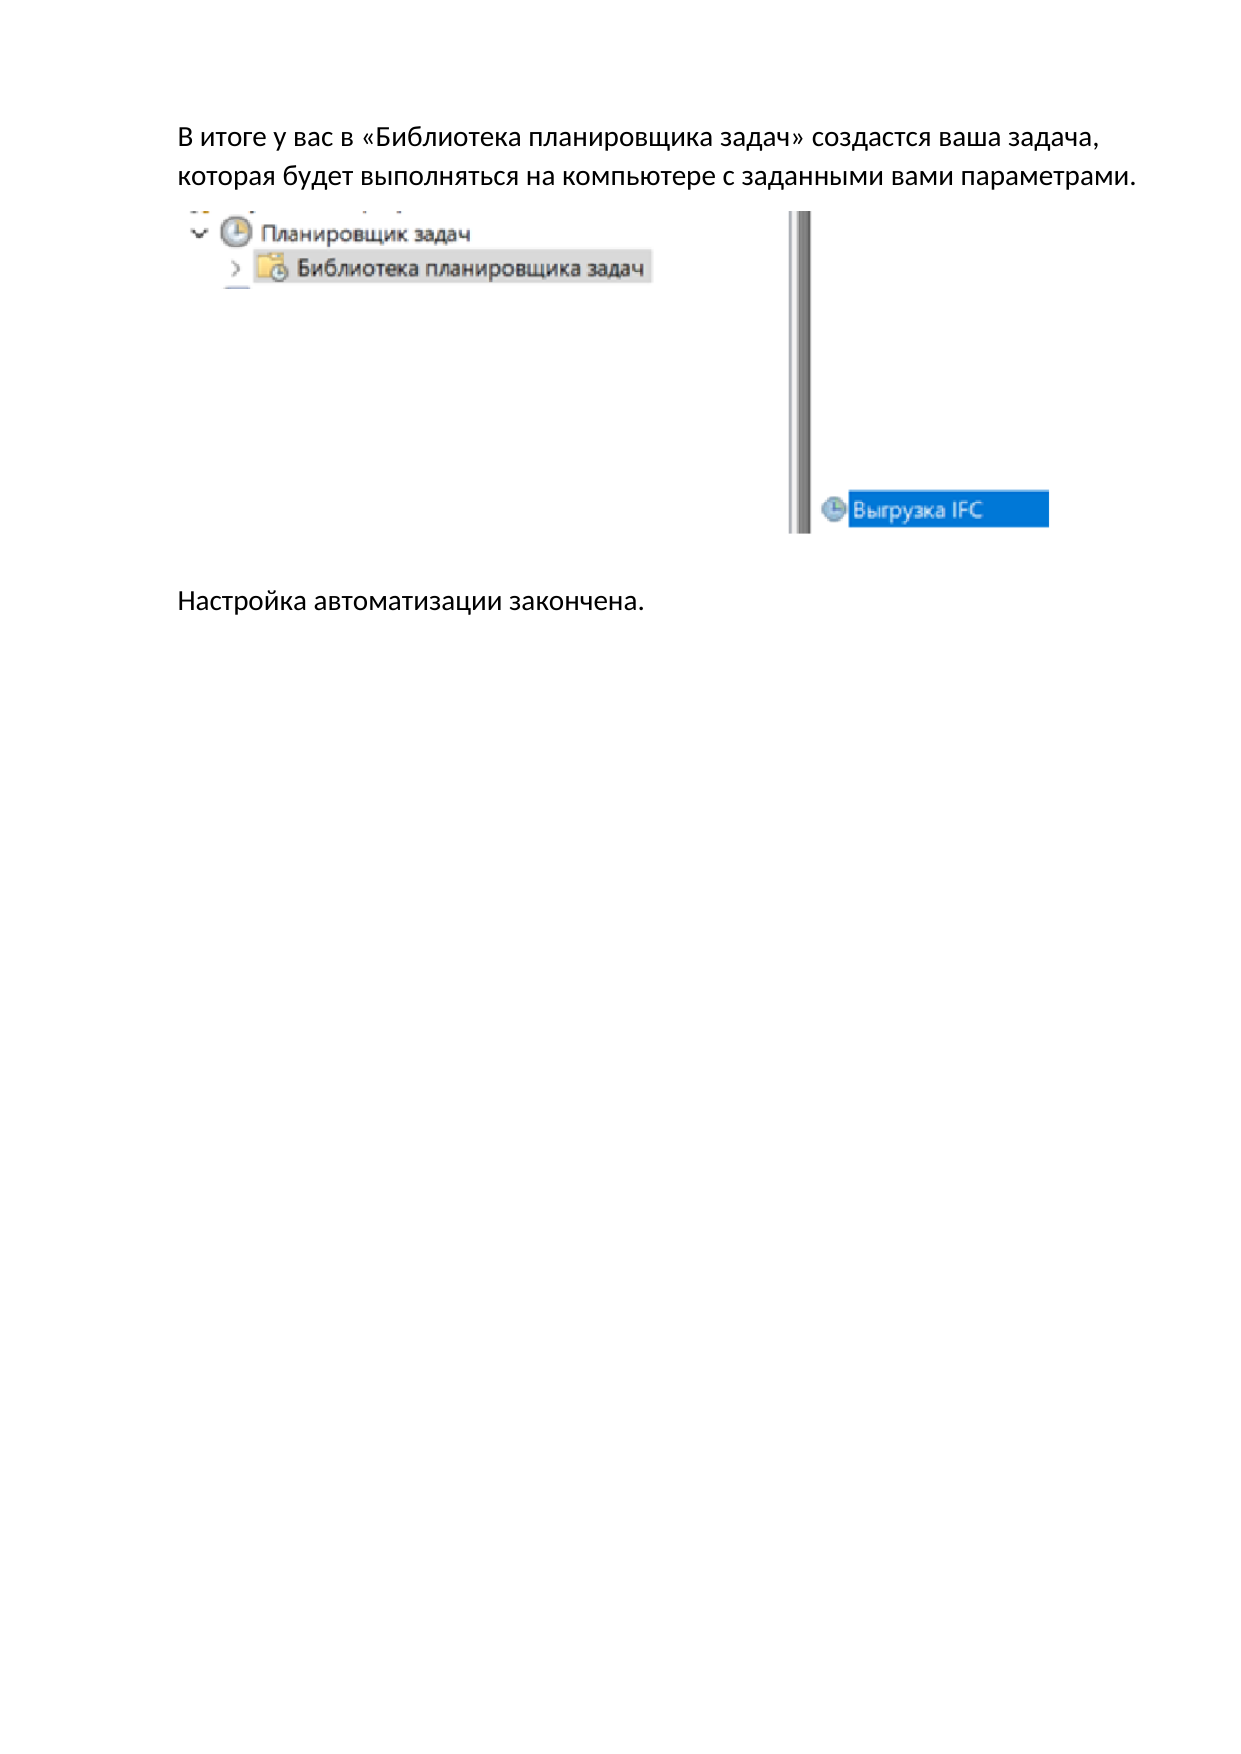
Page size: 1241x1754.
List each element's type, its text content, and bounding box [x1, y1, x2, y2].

text Настройка автоматизации закончена. [177, 582, 1152, 617]
picture [177, 211, 1084, 563]
text В итоге у вас в «Библиотека планировщика задач» создастся ваша задача, которая будет выполняться на компьютере с заданными вами параметрами. [177, 118, 1152, 192]
